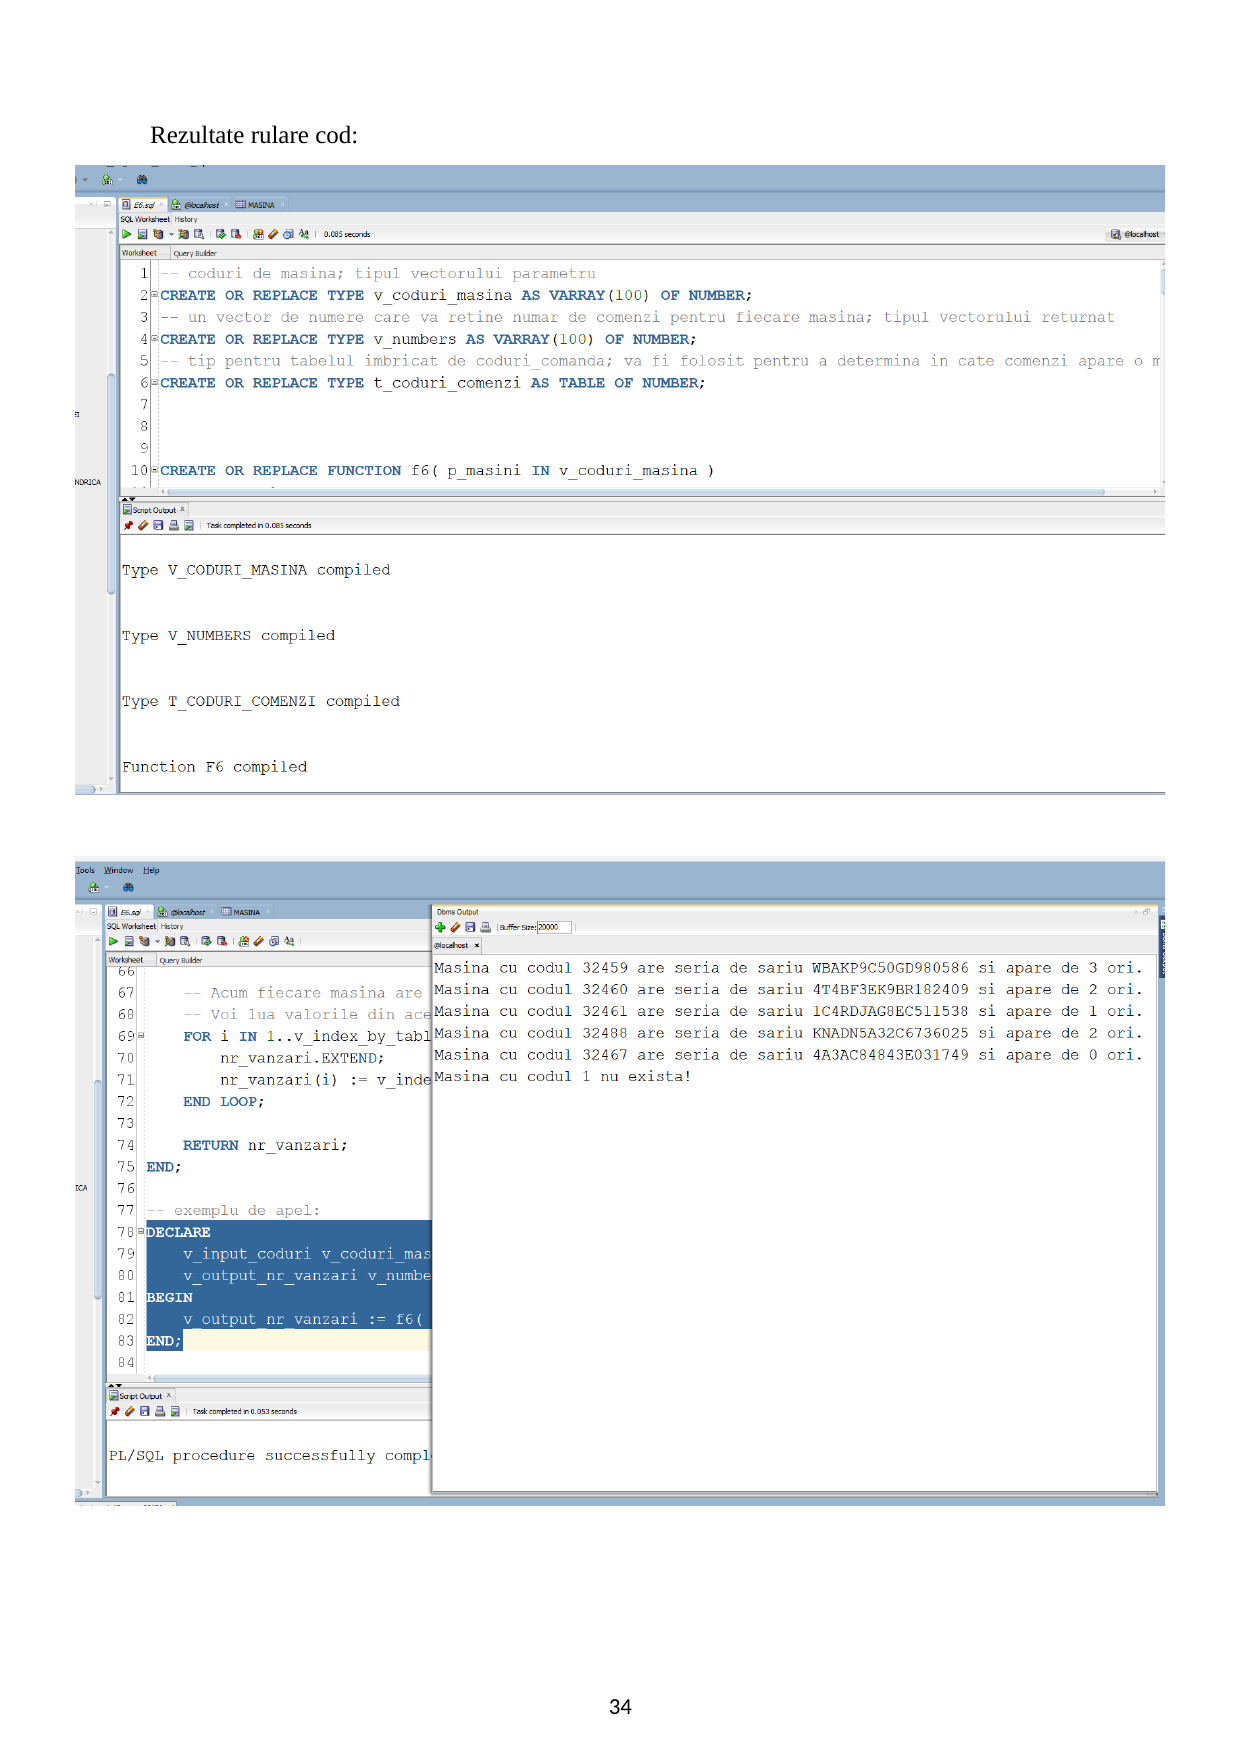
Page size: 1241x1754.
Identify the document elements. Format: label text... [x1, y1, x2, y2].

picture [75, 165, 1166, 795]
text Rezultate rulare cod: [75, 120, 1165, 149]
picture [75, 856, 1166, 1506]
